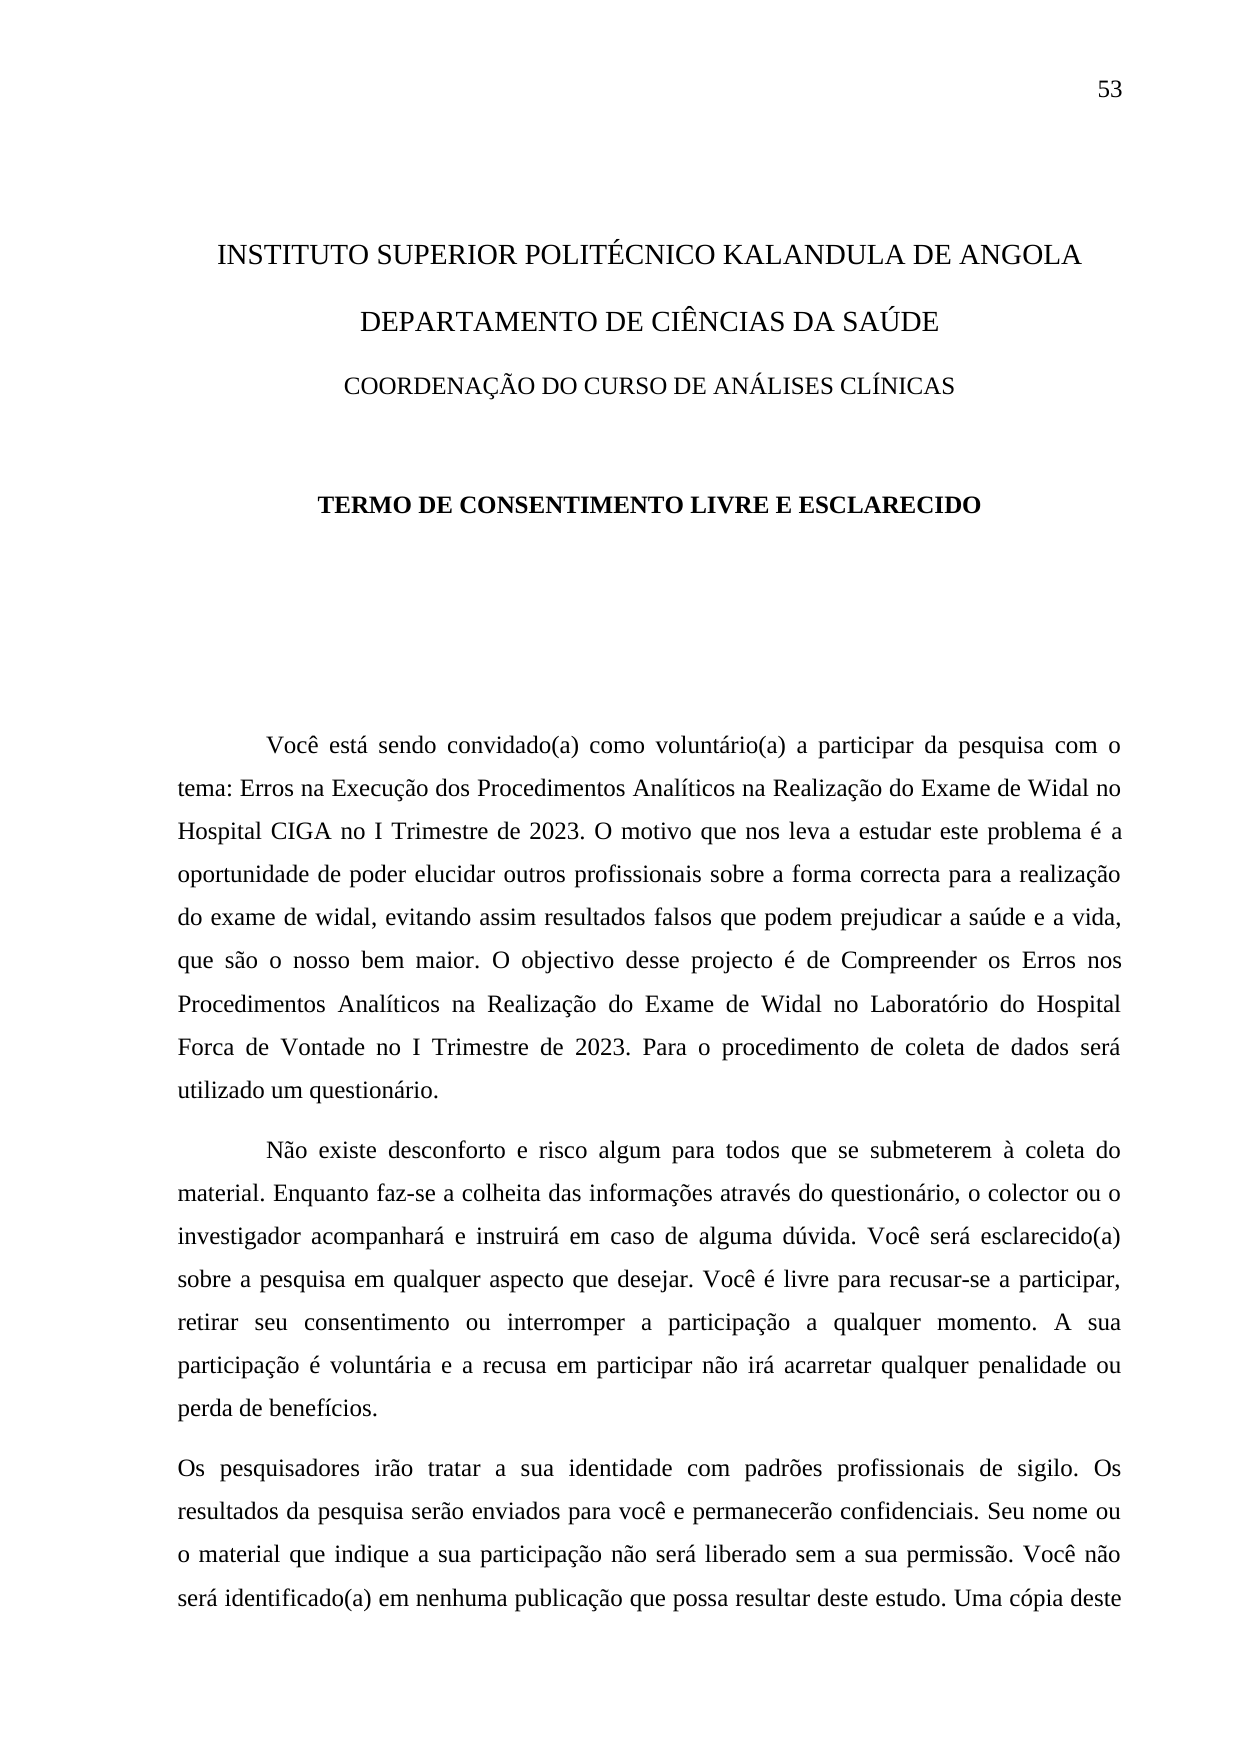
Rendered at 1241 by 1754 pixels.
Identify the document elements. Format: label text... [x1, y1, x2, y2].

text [177, 1453, 1122, 1611]
text Não existe desconforto e risco algum para todos que se submeterem à coleta do material. Enquanto faz-se a colheita das informações através do questionário, o colector ou o investigador acompanhará e instruirá em caso de alguma dúvida. Você será esclarecido(a) sobre a pesquisa em qualquer aspecto que desejar. Você é livre para recusar-se a participar, retirar seu consentimento ou interromper a participação a qualquer momento. A sua participação é voluntária e a recusa em participar não irá acarretar qualquer penalidade ou perda de benefícios. [177, 1135, 1122, 1422]
text TERMO DE CONSENTIMENTO LIVRE E ESCLARECIDO [177, 491, 1122, 519]
text DEPARTAMENTO DE CIÊNCIAS DA SAÚDE [177, 304, 1122, 337]
text Você está sendo convidado(a) como voluntário(a) a participar da pesquisa com o tema: Erros na Execução dos Procedimentos Analíticos na Realização do Exame de Widal no Hospital CIGA no I Trimestre de 2023. O motivo que nos leva a estudar este problema é a oportunidade de poder elucidar outros profissionais sobre a forma correcta para a realização do exame de widal, evitando assim resultados falsos que podem prejudicar a saúde e a vida, que são o nosso bem maior. O objectivo desse projecto é de Compreender os Erros nos Procedimentos Analíticos na Realização do Exame de Widal no Laboratório do Hospital Forca de Vontade no I Trimestre de 2023. Para o procedimento de coleta de dados será utilizado um questionário. [177, 730, 1122, 1104]
text COORDENAÇÃO DO CURSO DE ANÁLISES CLÍNICAS [177, 371, 1122, 400]
text INSTITUTO SUPERIOR POLITÉCNICO KALANDULA DE ANGOLA [177, 237, 1122, 271]
